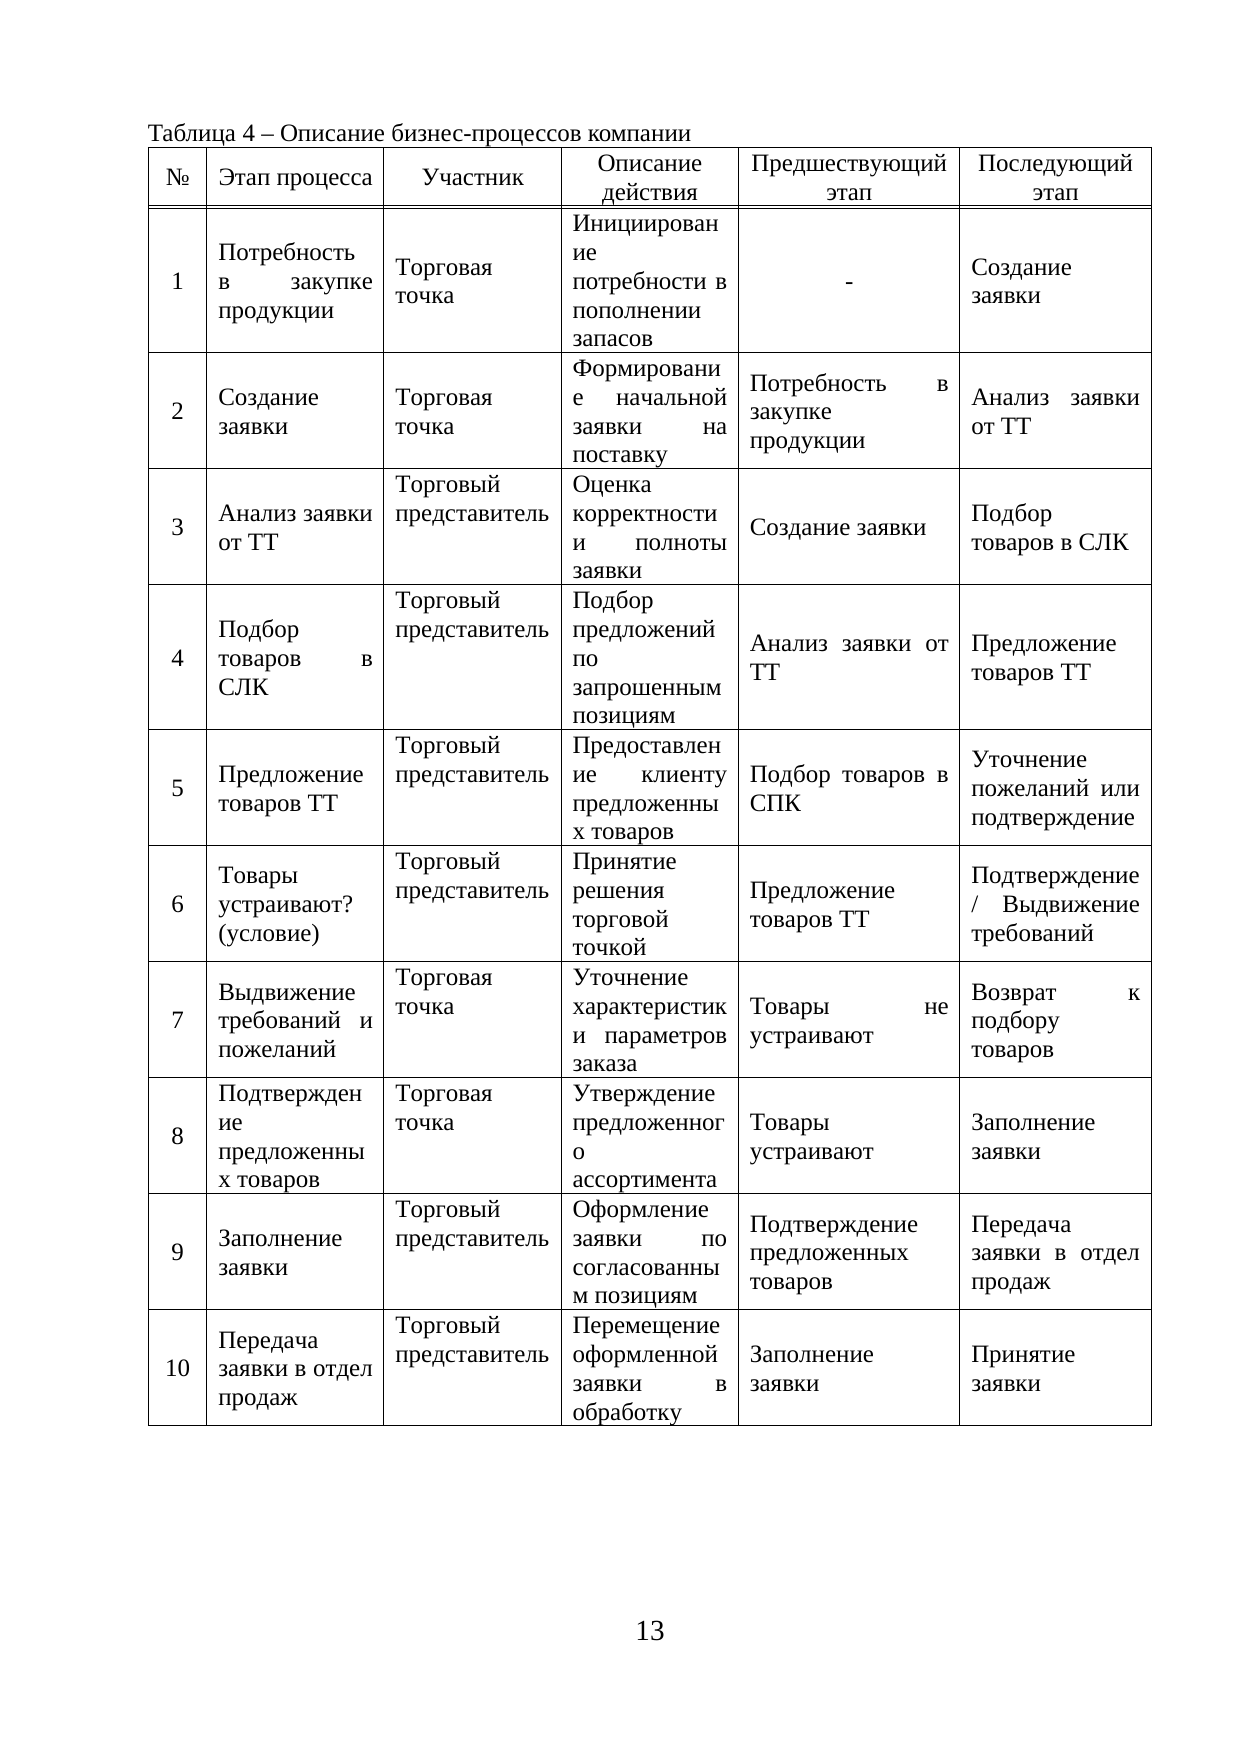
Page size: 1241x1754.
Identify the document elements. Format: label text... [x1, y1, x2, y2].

table_cell 6 [149, 846, 206, 961]
table_cell 7 [149, 962, 206, 1077]
table_cell Потребность в закупке продукции [207, 209, 383, 352]
table_cell Передача заявки в отдел продаж [960, 1194, 1151, 1309]
table_header Последующий этап [960, 148, 1151, 205]
table_cell Товары не устраивают [739, 962, 959, 1077]
table_cell Оформление заявки по согласованным позициям [562, 1194, 738, 1309]
table_cell 8 [149, 1078, 206, 1193]
table_header Участник [384, 148, 561, 205]
table_header Предшествующий этап [739, 148, 959, 205]
table_cell Подбор товаров в СПК [739, 730, 959, 845]
table_cell Подбор предложений по запрошенным позициям [562, 585, 738, 729]
table_cell Предоставление клиенту предложенных товаров [562, 730, 738, 845]
table_cell Предложение товаров ТТ [207, 730, 383, 845]
table_cell Подтверждение / Выдвижение требований [960, 846, 1151, 961]
table_cell Принятие решения торговой точкой [562, 846, 738, 961]
table_cell Формирование начальной заявки на поставку [562, 353, 738, 468]
table_cell Заполнение заявки [207, 1194, 383, 1309]
table_cell Создание заявки [739, 469, 959, 584]
table_cell Уточнение характеристик и параметров заказа [562, 962, 738, 1077]
table_cell Торговая точка [384, 1078, 561, 1193]
table_cell 1 [149, 209, 206, 352]
table_cell 9 [149, 1194, 206, 1309]
table_cell Создание заявки [960, 209, 1151, 352]
table_cell Торговая точка [384, 962, 561, 1077]
table_cell Торговая точка [384, 353, 561, 468]
table_cell Предложение товаров ТТ [739, 846, 959, 961]
table_cell Предложение товаров ТТ [960, 585, 1151, 729]
table_cell Выдвижение требований и пожеланий [207, 962, 383, 1077]
table_cell Возврат к подбору товаров [960, 962, 1151, 1077]
table_cell Передача заявки в отдел продаж [207, 1310, 383, 1425]
table_cell Создание заявки [207, 353, 383, 468]
text Таблица 4 – Описание бизнес-процессов компании [148, 118, 1152, 147]
table_cell Подтверждение предложенных товаров [739, 1194, 959, 1309]
table_cell 2 [149, 353, 206, 468]
table_cell Торговый представитель [384, 730, 561, 845]
table_cell Подтверждение предложенных товаров [207, 1078, 383, 1193]
table_cell Оценка корректности и полноты заявки [562, 469, 738, 584]
table_cell Принятие заявки [960, 1310, 1151, 1425]
table_cell Торговый представитель [384, 469, 561, 584]
table_cell Заполнение заявки [960, 1078, 1151, 1193]
table_cell Торговая точка [384, 209, 561, 352]
table_cell Потребность в закупке продукции [739, 353, 959, 468]
table_cell Инициирование потребности в пополнении запасов [562, 209, 738, 352]
table_cell 5 [149, 730, 206, 845]
table_cell Торговый представитель [384, 1310, 561, 1425]
table_cell Уточнение пожеланий или подтверждение [960, 730, 1151, 845]
table_cell Заполнение заявки [739, 1310, 959, 1425]
table_cell Товары устраивают [739, 1078, 959, 1193]
table_header Этап процесса [207, 148, 383, 205]
table_cell 3 [149, 469, 206, 584]
table_cell Товары устраивают? (условие) [207, 846, 383, 961]
table_cell Анализ заявки от ТТ [960, 353, 1151, 468]
table_cell Подбор товаров в СЛК [207, 585, 383, 729]
table_header № [149, 148, 206, 205]
table_cell Торговый представитель [384, 585, 561, 729]
table_cell Анализ заявки от ТТ [207, 469, 383, 584]
table_cell Перемещение оформленной заявки в обработку [562, 1310, 738, 1425]
table_cell - [739, 209, 959, 352]
table_cell Анализ заявки от ТТ [739, 585, 959, 729]
table_cell Торговый представитель [384, 1194, 561, 1309]
table_cell 4 [149, 585, 206, 729]
table_cell Торговый представитель [384, 846, 561, 961]
table_cell Подбор товаров в СЛК [960, 469, 1151, 584]
table_header Описание действия [562, 148, 738, 205]
table_cell Утверждение предложенного ассортимента [562, 1078, 738, 1193]
table_cell 10 [149, 1310, 206, 1425]
